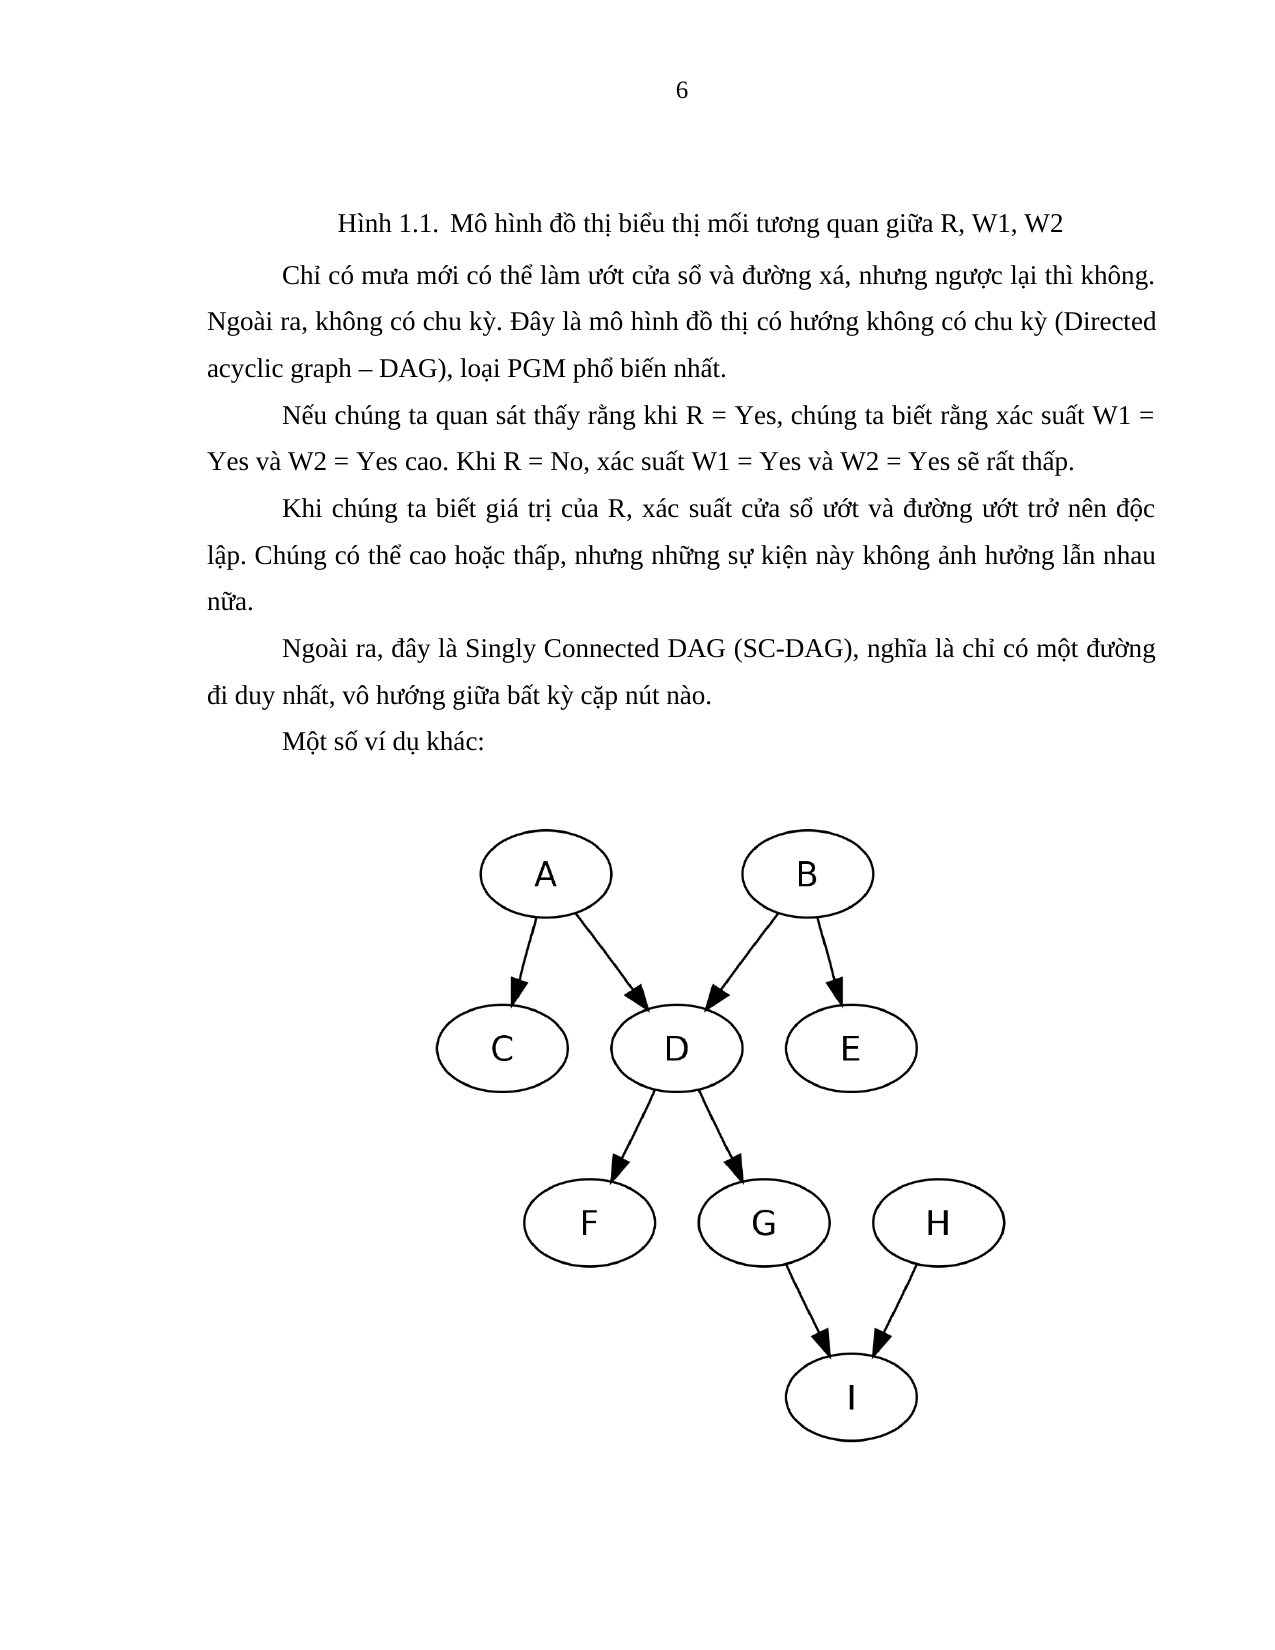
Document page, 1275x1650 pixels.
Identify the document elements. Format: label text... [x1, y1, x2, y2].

text Một số ví dụ khác: [207, 725, 1157, 757]
list Mô hình đồ thị biểu thị mối tương quan giữa R, W1, W2 [244, 207, 1157, 238]
text Ngoài ra, đây là Singly Connected DAG (SC-DAG), nghĩa là chỉ có một đường đi duy nhất, vô hướng giữa bất kỳ cặp nút nào. [207, 632, 1157, 710]
picture [422, 818, 1017, 1455]
text Nếu chúng ta quan sát thấy rằng khi R = Yes, chúng ta biết rằng xác suất W1 = Yes và W2 = Yes cao. Khi R = No, xác suất W1 = Yes và W2 = Yes sẽ rất thấp. [207, 399, 1157, 477]
text Chỉ có mưa mới có thể làm ướt cửa sổ và đường xá, nhưng ngược lại thì không. Ngoài ra, không có chu kỳ. Đây là mô hình đồ thị có hướng không có chu kỳ (Directed acyclic graph – DAG), loại PGM phổ biến nhất. [207, 259, 1157, 383]
text Khi chúng ta biết giá trị của R, xác suất cửa sổ ướt và đường ướt trở nên độc lập. Chúng có thể cao hoặc thấp, nhưng những sự kiện này không ảnh hưởng lẫn nhau nữa. [207, 492, 1157, 617]
